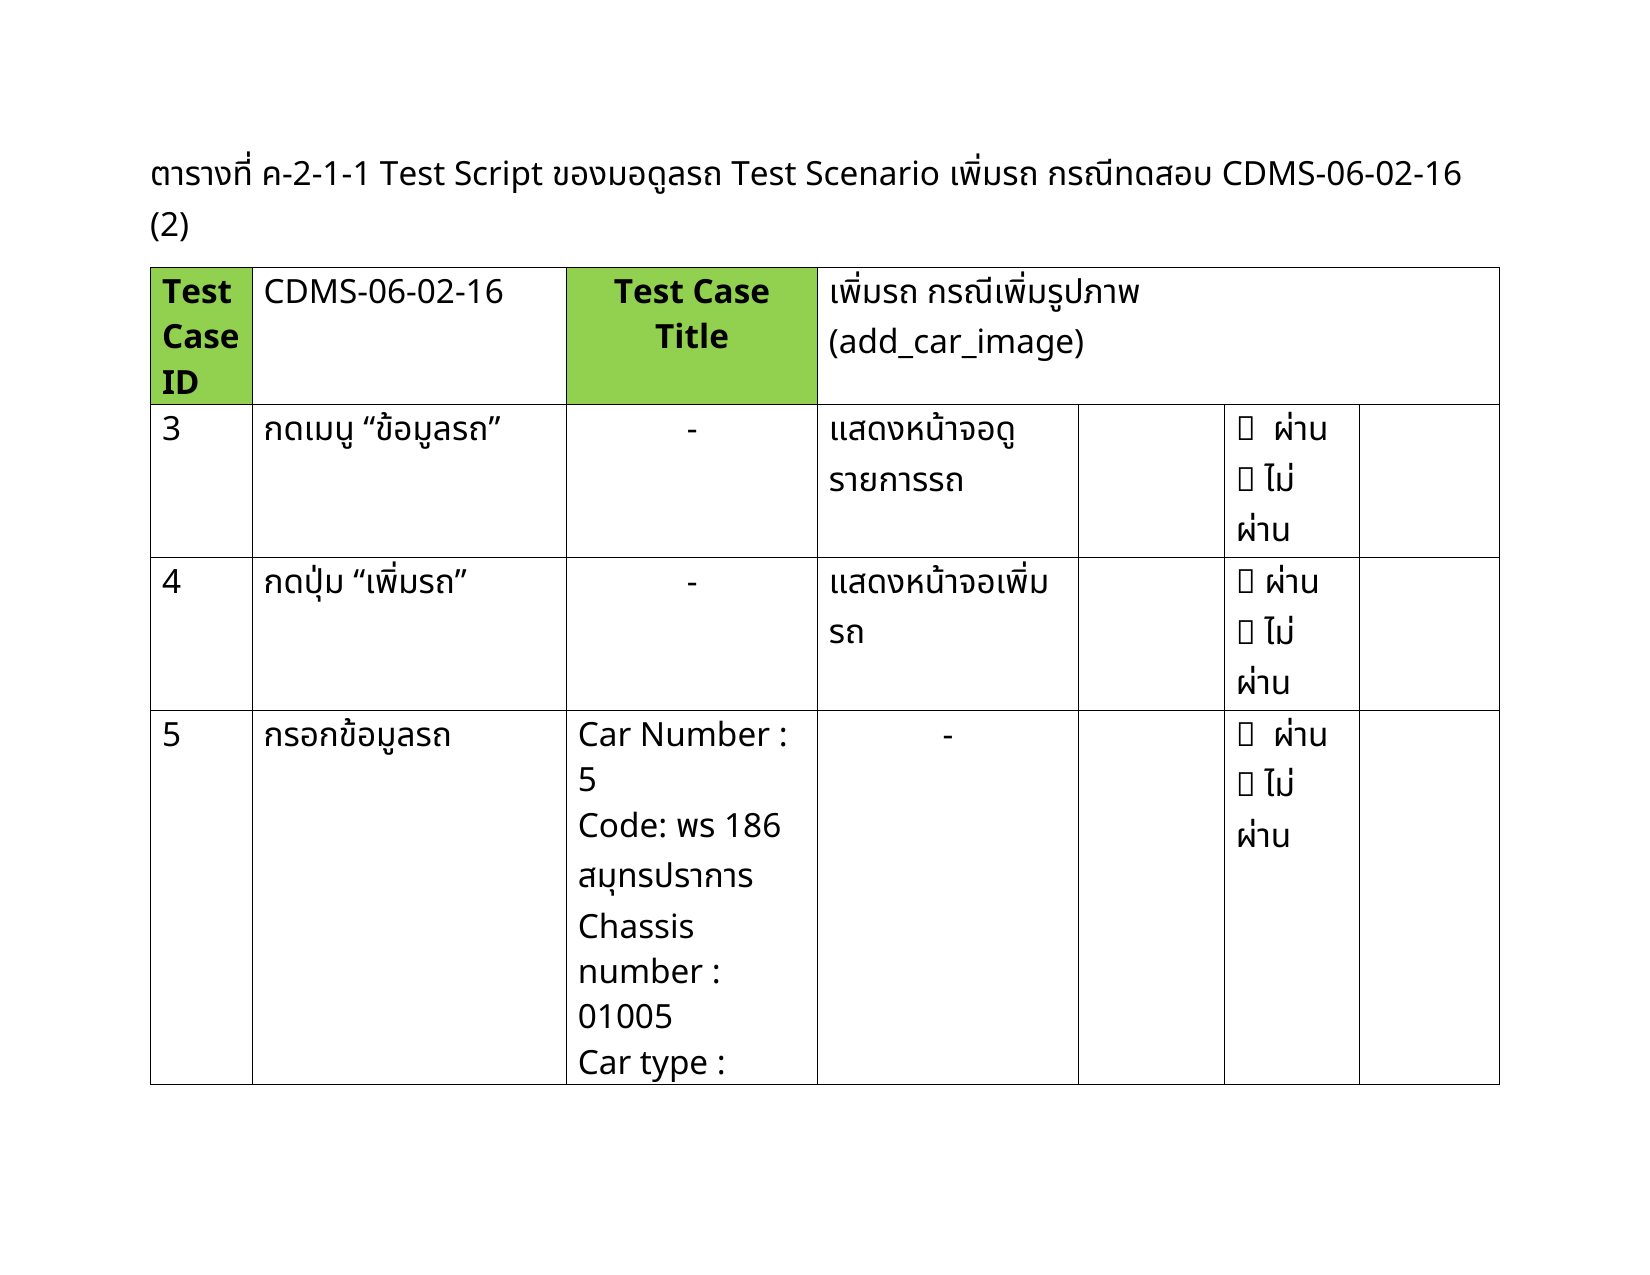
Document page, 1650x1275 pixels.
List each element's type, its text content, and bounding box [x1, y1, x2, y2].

table_cell กดเมนู “ข้อมูลรถ” [253, 405, 566, 557]
table_cell แสดงหน้าจอดูรายการรถ [818, 405, 1078, 557]
table_cell [1360, 405, 1499, 557]
table_cell [1360, 711, 1499, 1084]
table_cell 5 [151, 711, 252, 1084]
table_header CDMS-06-02-16 [253, 268, 566, 404]
table_cell 3 [151, 405, 252, 557]
table_cell - [818, 711, 1078, 1084]
table_cell [1079, 405, 1224, 557]
table_cell  ผ่าน  ไม่ผ่าน [1225, 558, 1359, 709]
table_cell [567, 711, 817, 1084]
table_cell กรอกข้อมูลรถ [253, 711, 566, 1084]
table_cell กดปุ่ม “เพิ่มรถ” [253, 558, 566, 709]
table_cell  ผ่าน  ไม่ผ่าน [1225, 711, 1359, 1084]
table_header เพิ่มรถ กรณีเพิ่มรูปภาพ (add_car_image) [818, 268, 1499, 404]
table_cell [1079, 711, 1224, 1084]
table_header Test Case ID [151, 268, 252, 404]
table_cell [1079, 558, 1224, 709]
table_cell - [567, 558, 817, 709]
table_cell แสดงหน้าจอเพิ่มรถ [818, 558, 1078, 709]
table_cell  ผ่าน  ไม่ผ่าน [1225, 405, 1359, 557]
table_cell [1360, 558, 1499, 709]
table_cell - [567, 405, 817, 557]
table_cell 4 [151, 558, 252, 709]
table_header Test Case Title [567, 268, 817, 404]
